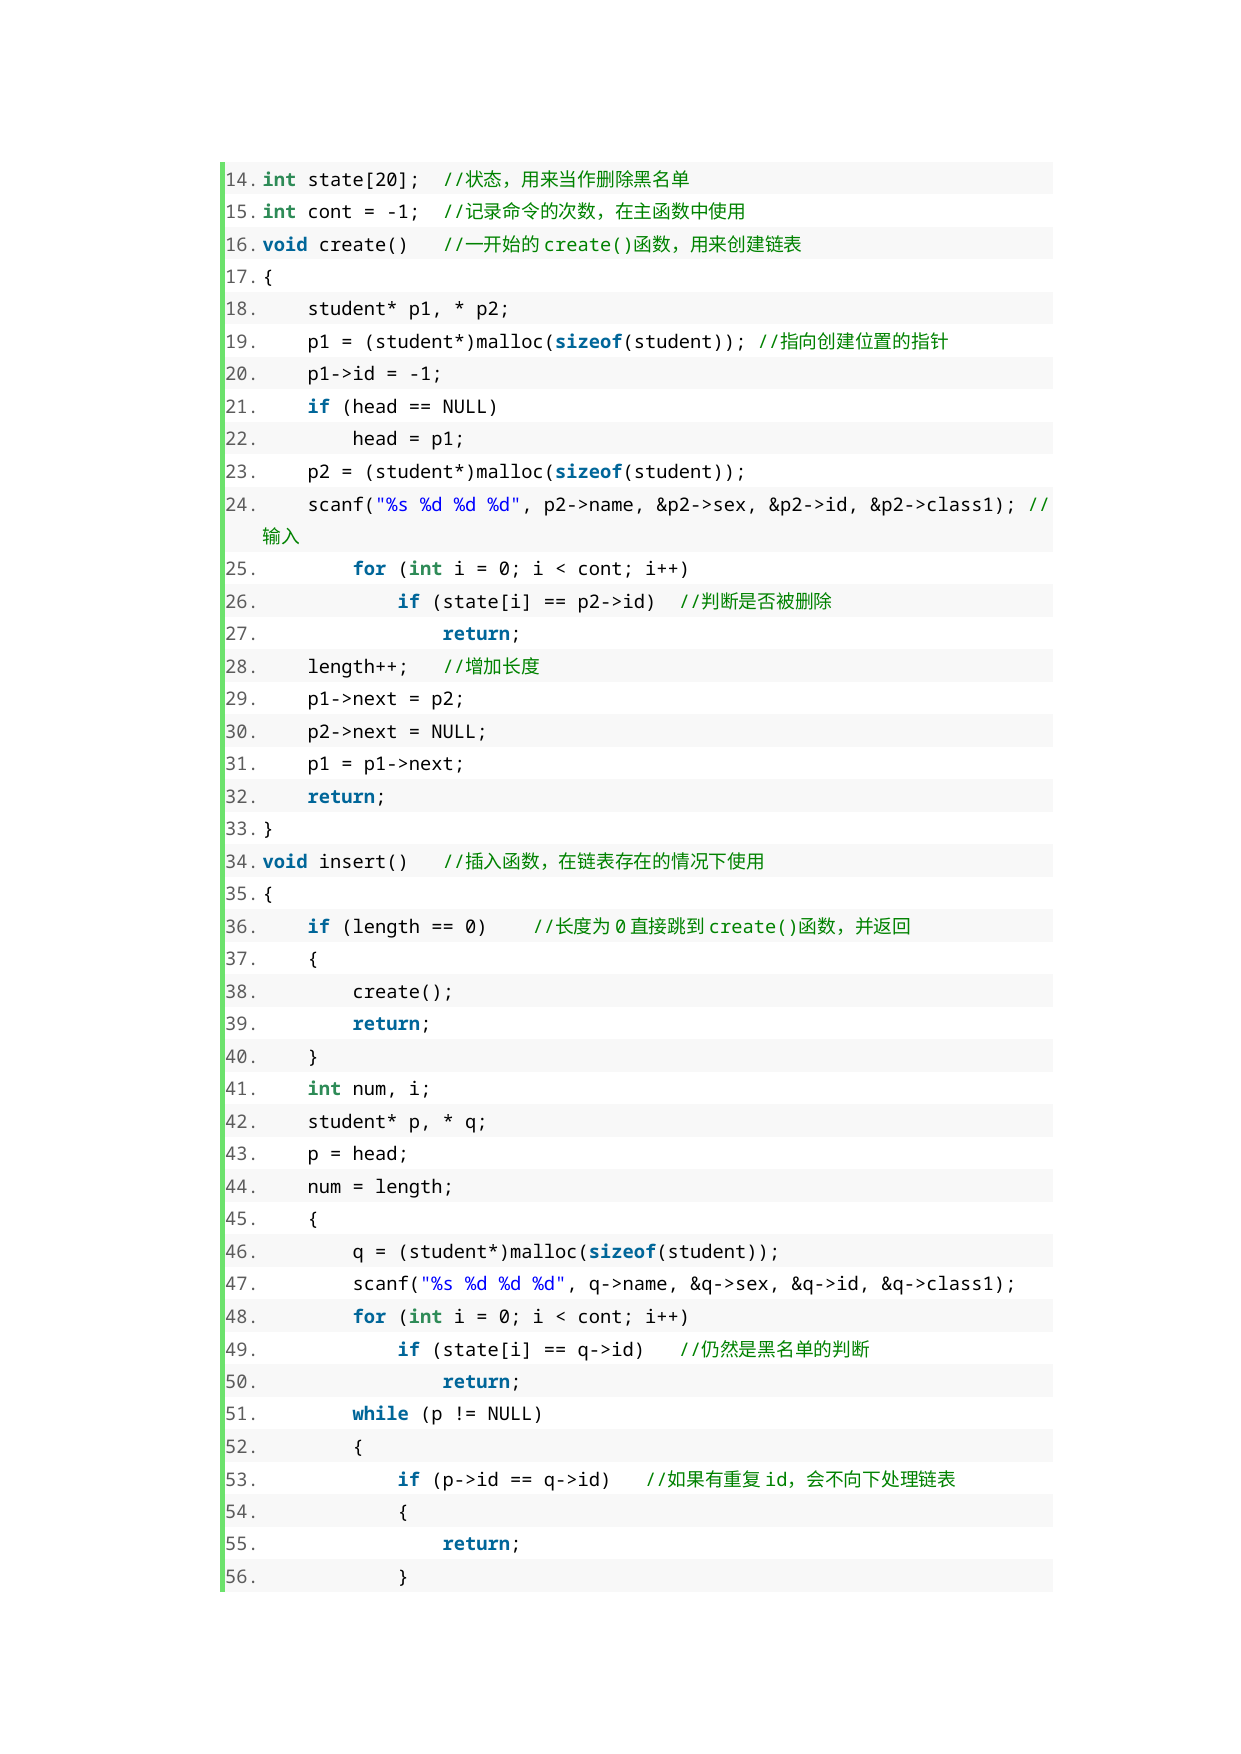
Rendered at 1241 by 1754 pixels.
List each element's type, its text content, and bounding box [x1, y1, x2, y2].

list { [225, 877, 1053, 909]
list p1->next = p2; [225, 682, 1053, 714]
list p = head; [225, 1137, 1053, 1169]
list num = length; [225, 1169, 1053, 1202]
list student* p, * q; [225, 1104, 1053, 1137]
list } [225, 812, 1053, 844]
list int state[20]; //状态，用来当作删除黑名单 [225, 162, 1053, 194]
list if (head == NULL) [225, 389, 1053, 422]
list void insert() //插入函数，在链表存在的情况下使用 [225, 844, 1053, 877]
list { [225, 259, 1053, 292]
list length++; //增加长度 [225, 649, 1053, 682]
list int cont = -1; //记录命令的次数，在主函数中使用 [225, 194, 1053, 227]
list return; [225, 617, 1053, 649]
list { [225, 1429, 1053, 1462]
list if (p->id == q->id) //如果有重复id，会不向下处理链表 [225, 1462, 1053, 1494]
list for (int i = 0; i < cont; i++) [225, 552, 1053, 584]
list while (p != NULL) [225, 1397, 1053, 1429]
list head = p1; [225, 422, 1053, 454]
list student* p1, * p2; [225, 292, 1053, 324]
list return; [225, 1007, 1053, 1039]
list } [225, 1559, 1053, 1592]
list { [225, 1202, 1053, 1234]
list if (state[i] == p2->id) //判断是否被删除 [225, 584, 1053, 617]
list p2 = (student*)malloc(sizeof(student)); [225, 454, 1053, 487]
list } [225, 1039, 1053, 1072]
list scanf("%s %d %d %d", p2->name, &p2->sex, &p2->id, &p2->class1); //输入 [225, 487, 1053, 552]
list scanf("%s %d %d %d", q->name, &q->sex, &q->id, &q->class1); [225, 1267, 1053, 1299]
list void create() //一开始的create()函数，用来创建链表 [225, 227, 1053, 259]
list for (int i = 0; i < cont; i++) [225, 1299, 1053, 1332]
list if (state[i] == q->id) //仍然是黑名单的判断 [225, 1332, 1053, 1364]
list p1 = (student*)malloc(sizeof(student)); //指向创建位置的指针 [225, 324, 1053, 357]
list return; [225, 779, 1053, 812]
list return; [225, 1527, 1053, 1559]
list p2->next = NULL; [225, 714, 1053, 747]
list p1->id = -1; [225, 357, 1053, 389]
list { [225, 1494, 1053, 1527]
list { [225, 942, 1053, 974]
list create(); [225, 974, 1053, 1007]
list int num, i; [225, 1072, 1053, 1104]
list p1 = p1->next; [225, 747, 1053, 779]
list return; [225, 1364, 1053, 1397]
list q = (student*)malloc(sizeof(student)); [225, 1234, 1053, 1267]
list if (length == 0) //长度为0直接跳到create()函数，并返回 [225, 909, 1053, 942]
